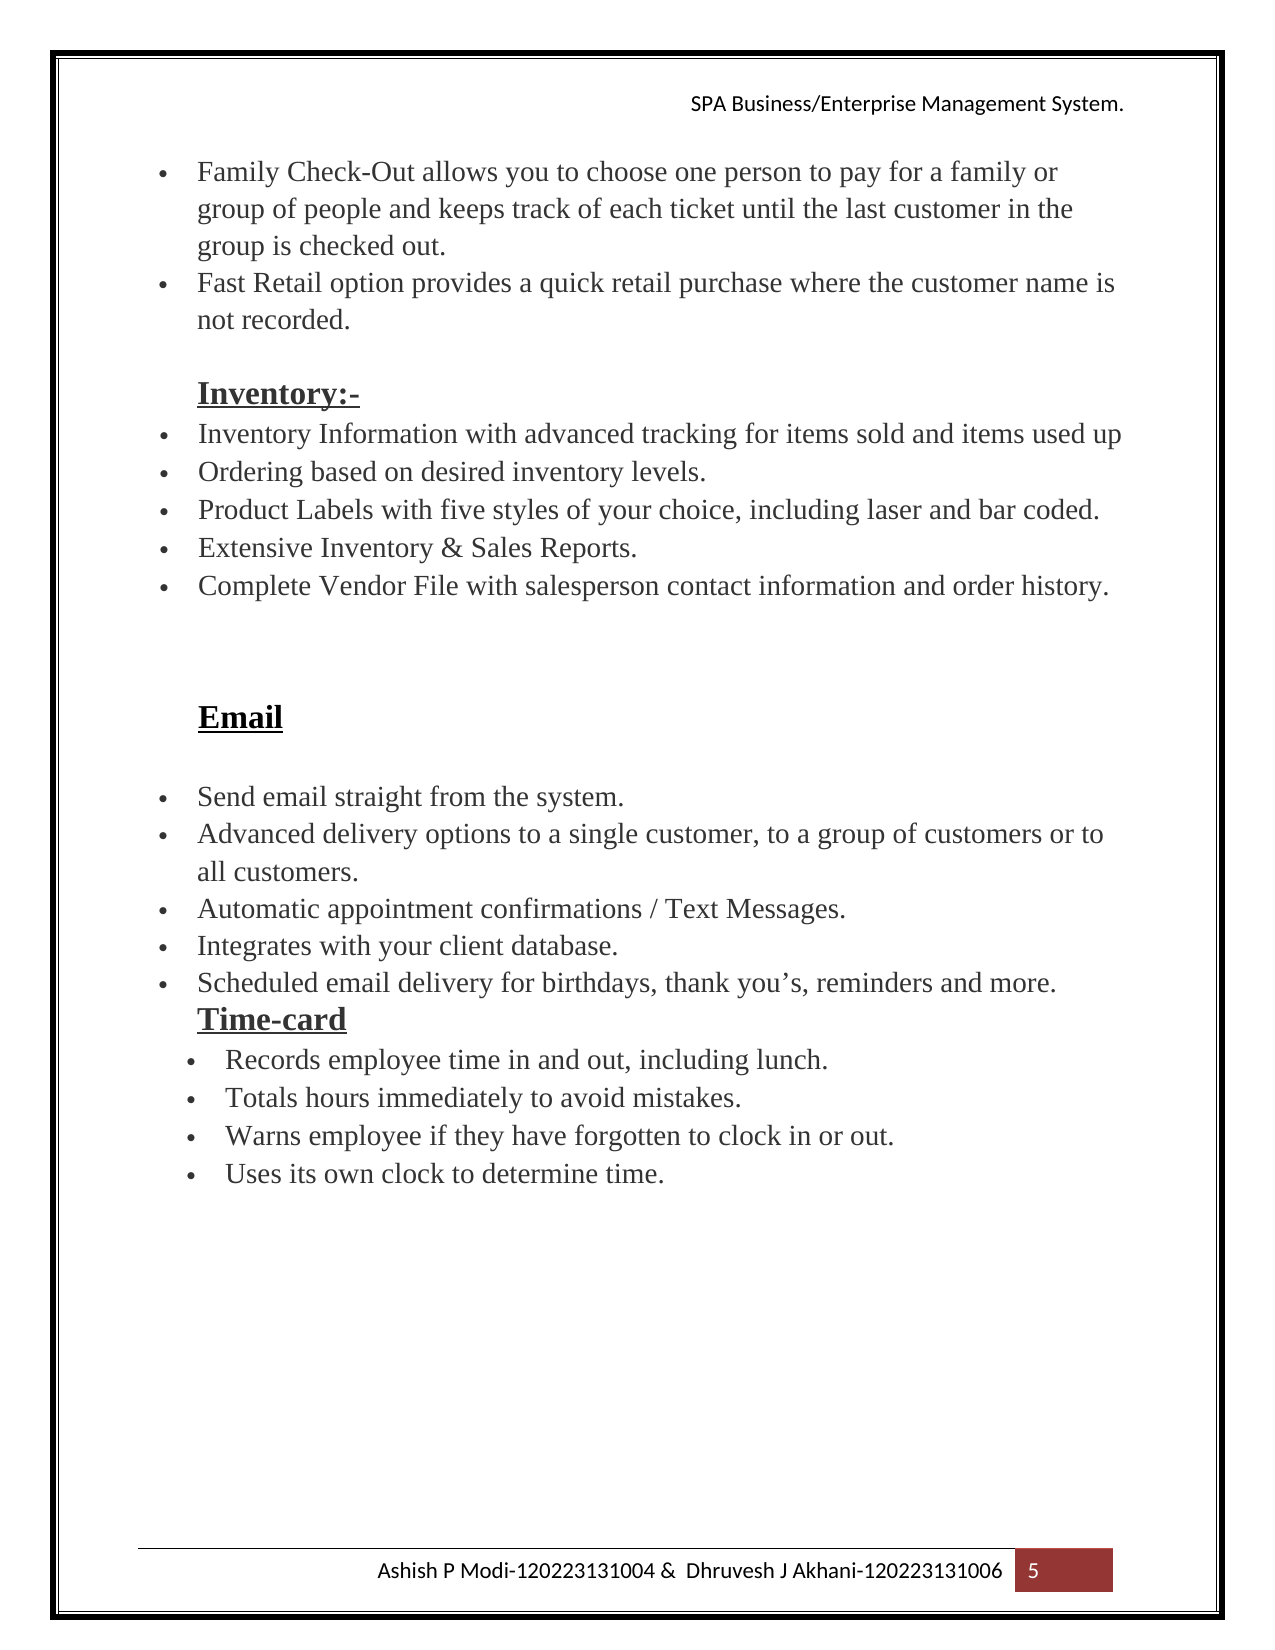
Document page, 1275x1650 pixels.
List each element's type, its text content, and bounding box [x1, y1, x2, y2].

list Family Check-Out allows you to choose one person to pay for a family or group of people and keeps track of each ticket until the last customer in the group is checked out. [159, 150, 1125, 262]
list Totals hours immediately to avoid mistakes. [187, 1075, 1125, 1113]
list Product Labels with five styles of your choice, including laser and bar coded. [160, 487, 1125, 526]
list Extensive Inventory & Sales Reports. [160, 526, 1125, 563]
list Scheduled email delivery for birthdays, thank you’s, reminders and more. Time-card [159, 962, 1125, 1037]
text Email [198, 640, 1125, 736]
list Inventory Information with advanced tracking for items sold and items used up [160, 411, 1125, 449]
list Advanced delivery options to a single customer, to a group of customers or to all customers. [159, 813, 1125, 887]
list Send email straight from the system. [159, 776, 1125, 813]
list Records employee time in and out, including lunch. [187, 1037, 1125, 1075]
list Uses its own clock to determine time. [187, 1151, 1125, 1265]
list Integrates with your client database. [159, 924, 1125, 962]
list Complete Vendor File with salesperson contact information and order history. [160, 563, 1125, 602]
list Warns employee if they have forgotten to clock in or out. [187, 1113, 1125, 1151]
list Fast Retail option provides a quick retail purchase where the customer name is not recorded. [159, 262, 1125, 336]
list Automatic appointment confirmations / Text Messages. [159, 887, 1125, 924]
text Inventory:- [197, 336, 1125, 411]
list Ordering based on desired inventory levels. [160, 449, 1125, 487]
